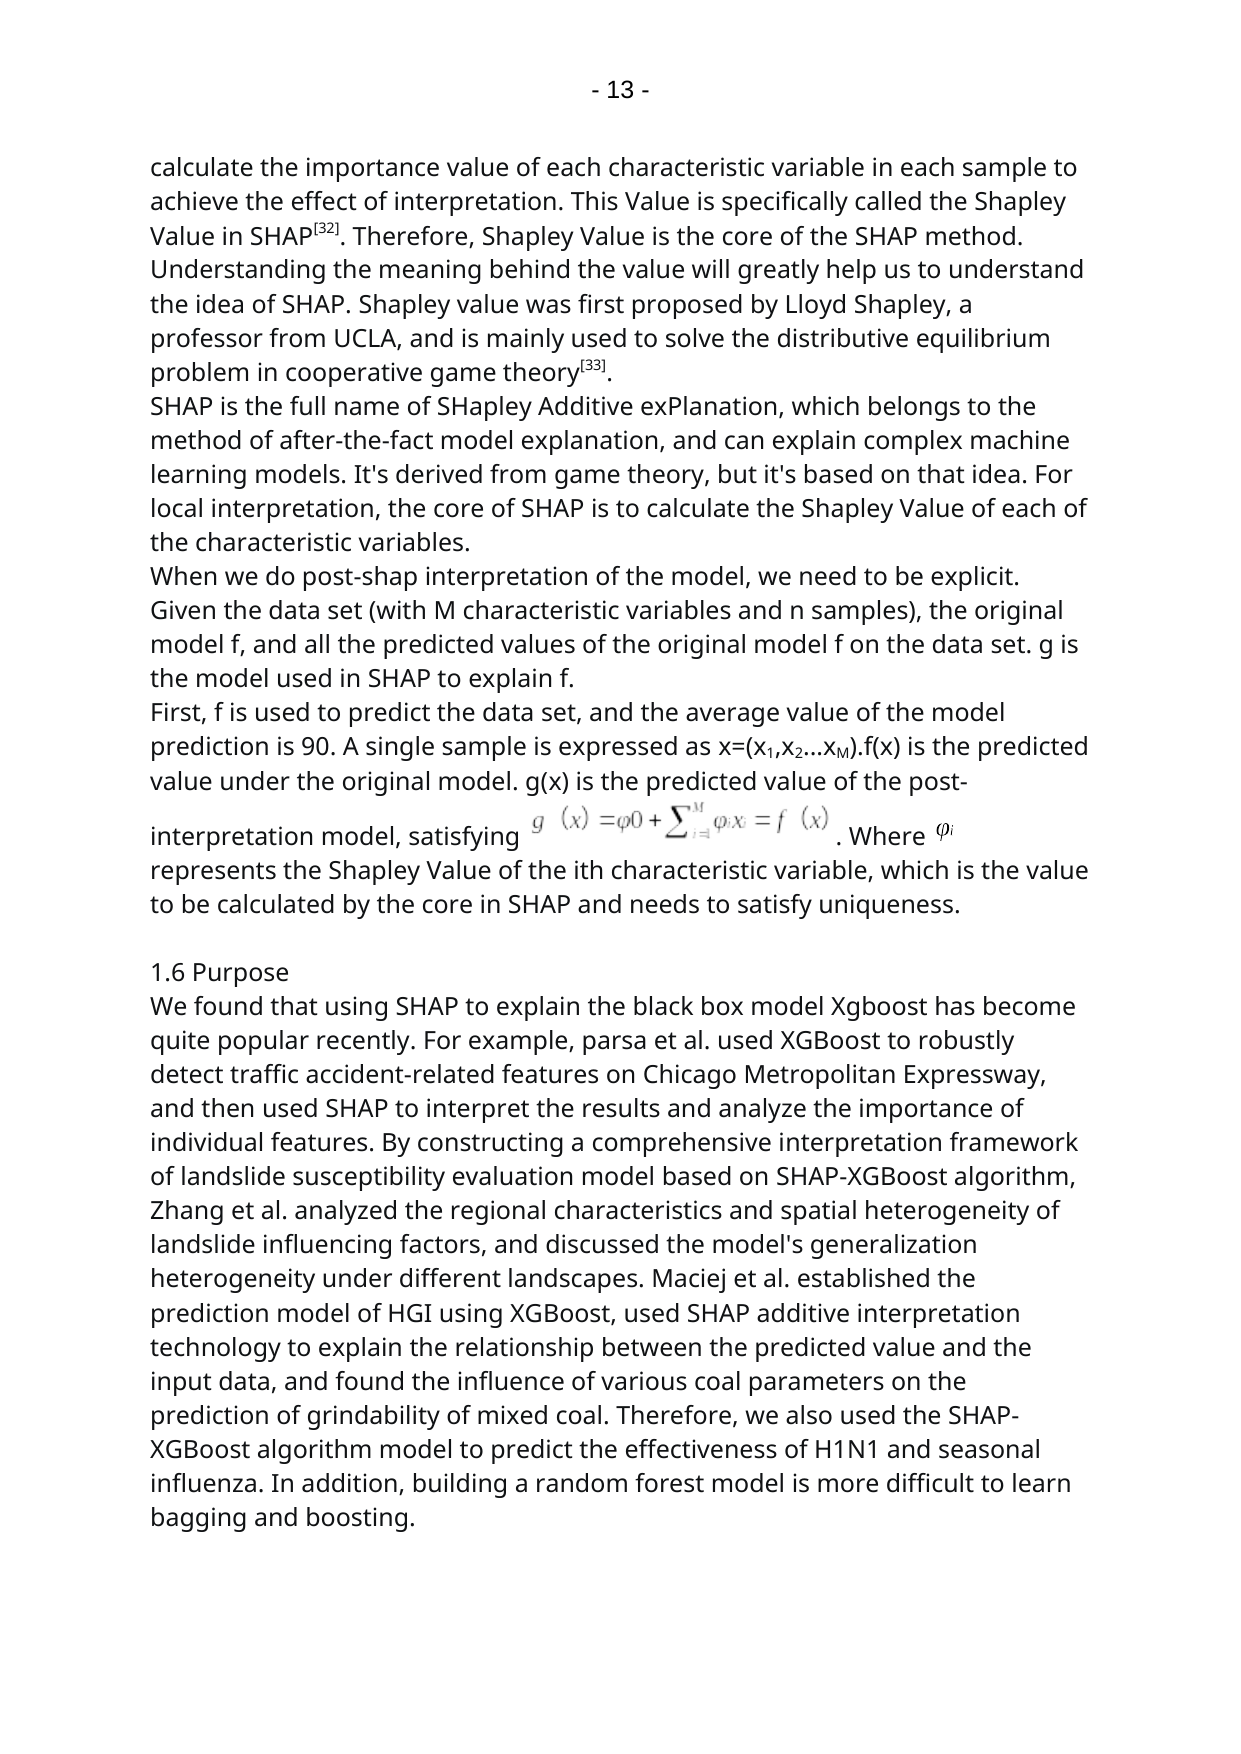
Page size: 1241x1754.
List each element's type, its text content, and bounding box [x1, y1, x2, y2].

text When we do post-shap interpretation of the model, we need to be explicit. Given the data set (with M characteristic variables and n samples), the original model f, and all the predicted values of the original model f on the data set. g is the model used in SHAP to explain f. [575, 559, 1090, 695]
text First, f is used to predict the data set, and the average value of the model prediction is 90. A single sample is expressed as x=(x1,x2...xM).f(x) is the predicted value under the original model. g(x) is the predicted value of the post-interpretation model, satisfying . Where represents the Shapley Value of the ith characteristic variable, which is the value to be calculated by the core in SHAP and needs to satisfy uniqueness. [150, 695, 1090, 921]
text We found that using SHAP to explain the black box model Xgboost has become quite popular recently. For example, parsa et al. used XGBoost to robustly detect traffic accident-related features on Chicago Metropolitan Expressway, and then used SHAP to interpret the results and analyze the importance of individual features. By constructing a comprehensive interpretation framework of landslide susceptibility evaluation model based on SHAP-XGBoost algorithm, Zhang et al. analyzed the regional characteristics and spatial heterogeneity of landslide influencing factors, and discussed the model's generalization heterogeneity under different landscapes. Maciej et al. established the prediction model of HGI using XGBoost, used SHAP additive interpretation technology to explain the relationship between the predicted value and the input data, and found the influence of various coal parameters on the prediction of grindability of mixed coal. Therefore, we also used the SHAP-XGBoost algorithm model to predict the effectiveness of H1N1 and seasonal influenza. In addition, building a random forest model is more difficult to learn bagging and boosting. [150, 989, 1090, 1534]
text 1.6 Purpose [150, 954, 1090, 989]
text SHAP is the full name of SHapley Additive exPlanation, which belongs to the method of after-the-fact model explanation, and can explain complex machine learning models. It's derived from game theory, but it's based on that idea. For local interpretation, the core of SHAP is to calculate the Shapley Value of each of the characteristic variables. [150, 388, 1090, 559]
